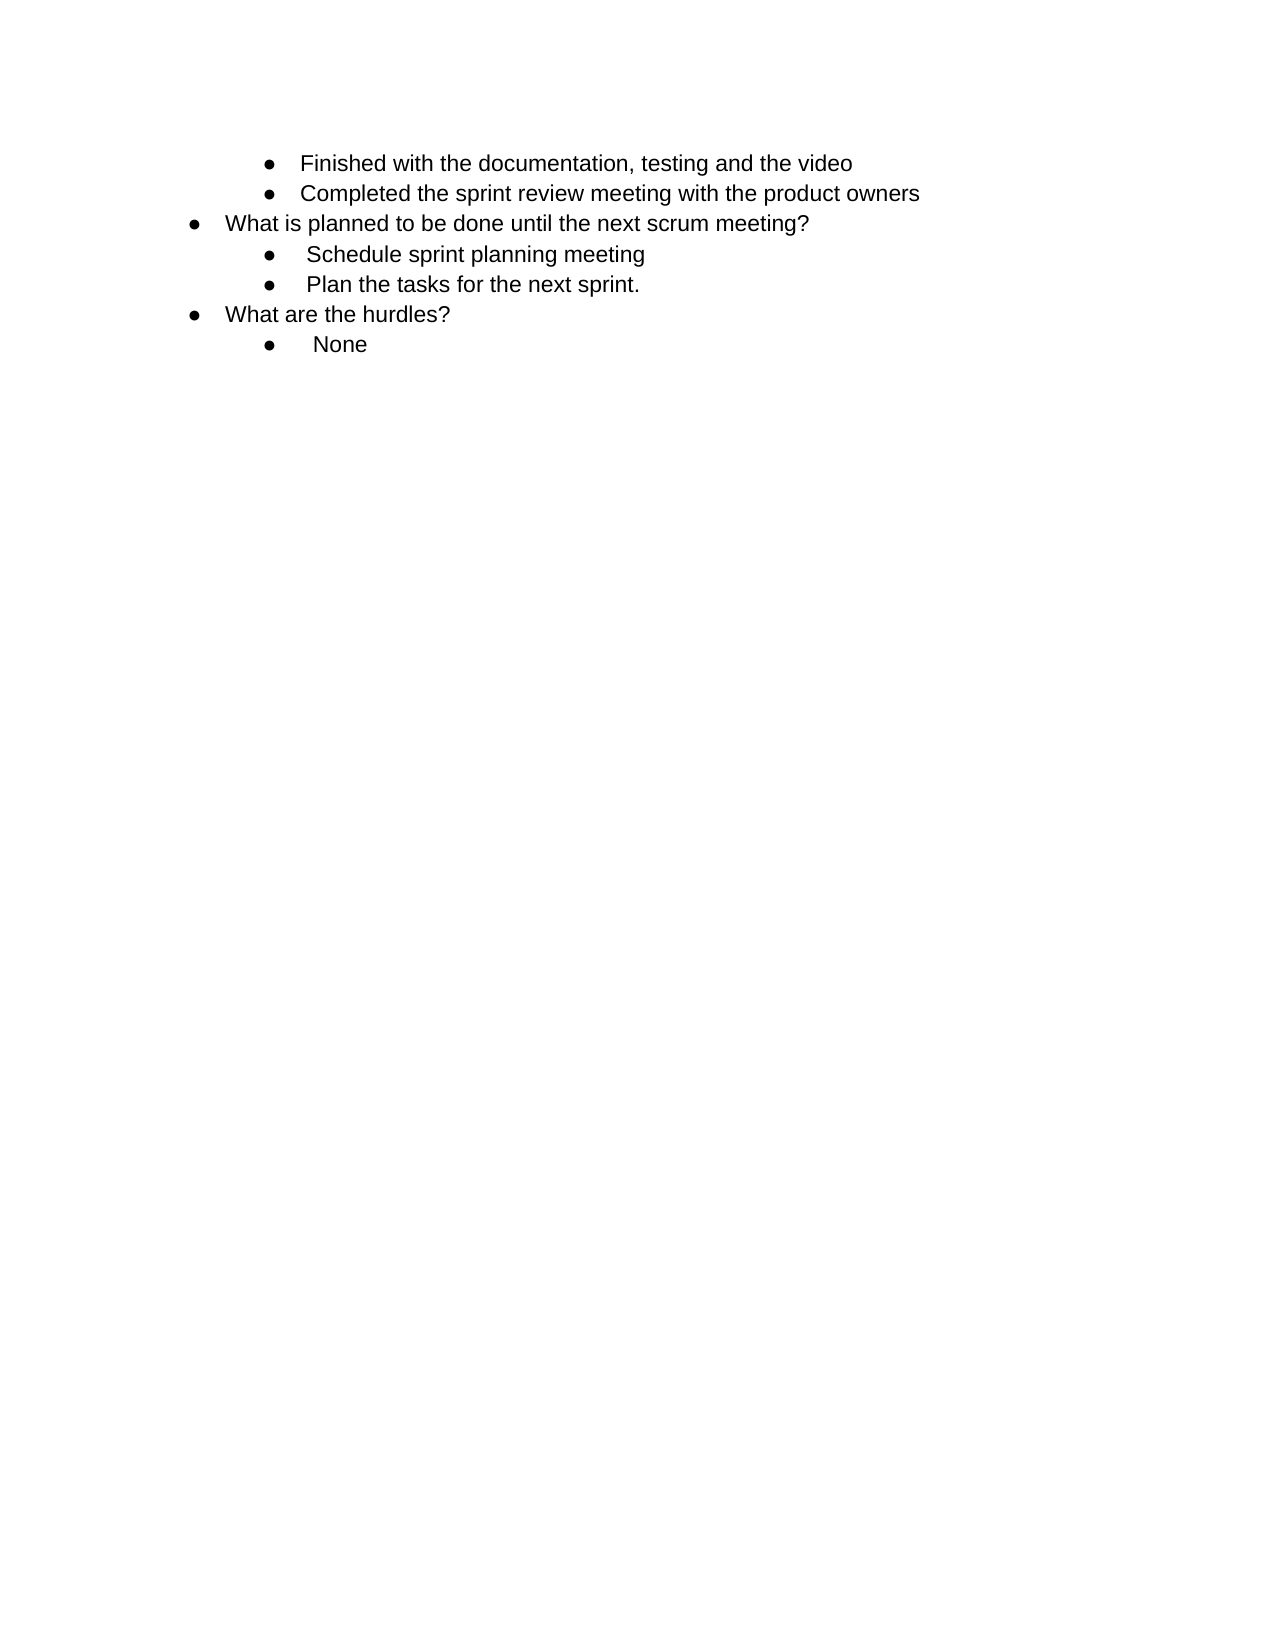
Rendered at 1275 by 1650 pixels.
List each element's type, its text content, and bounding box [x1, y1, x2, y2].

list Schedule sprint planning meeting [225, 241, 1125, 267]
list None [225, 331, 1125, 358]
list What are the hurdles? [187, 301, 1125, 327]
list Completed the sprint review meeting with the product owners [225, 180, 1125, 207]
list What is planned to be done until the next scrum meeting? [187, 210, 1125, 237]
list Plan the tasks for the next sprint. [225, 271, 1125, 297]
list Finished with the documentation, testing and the video [225, 150, 1125, 176]
